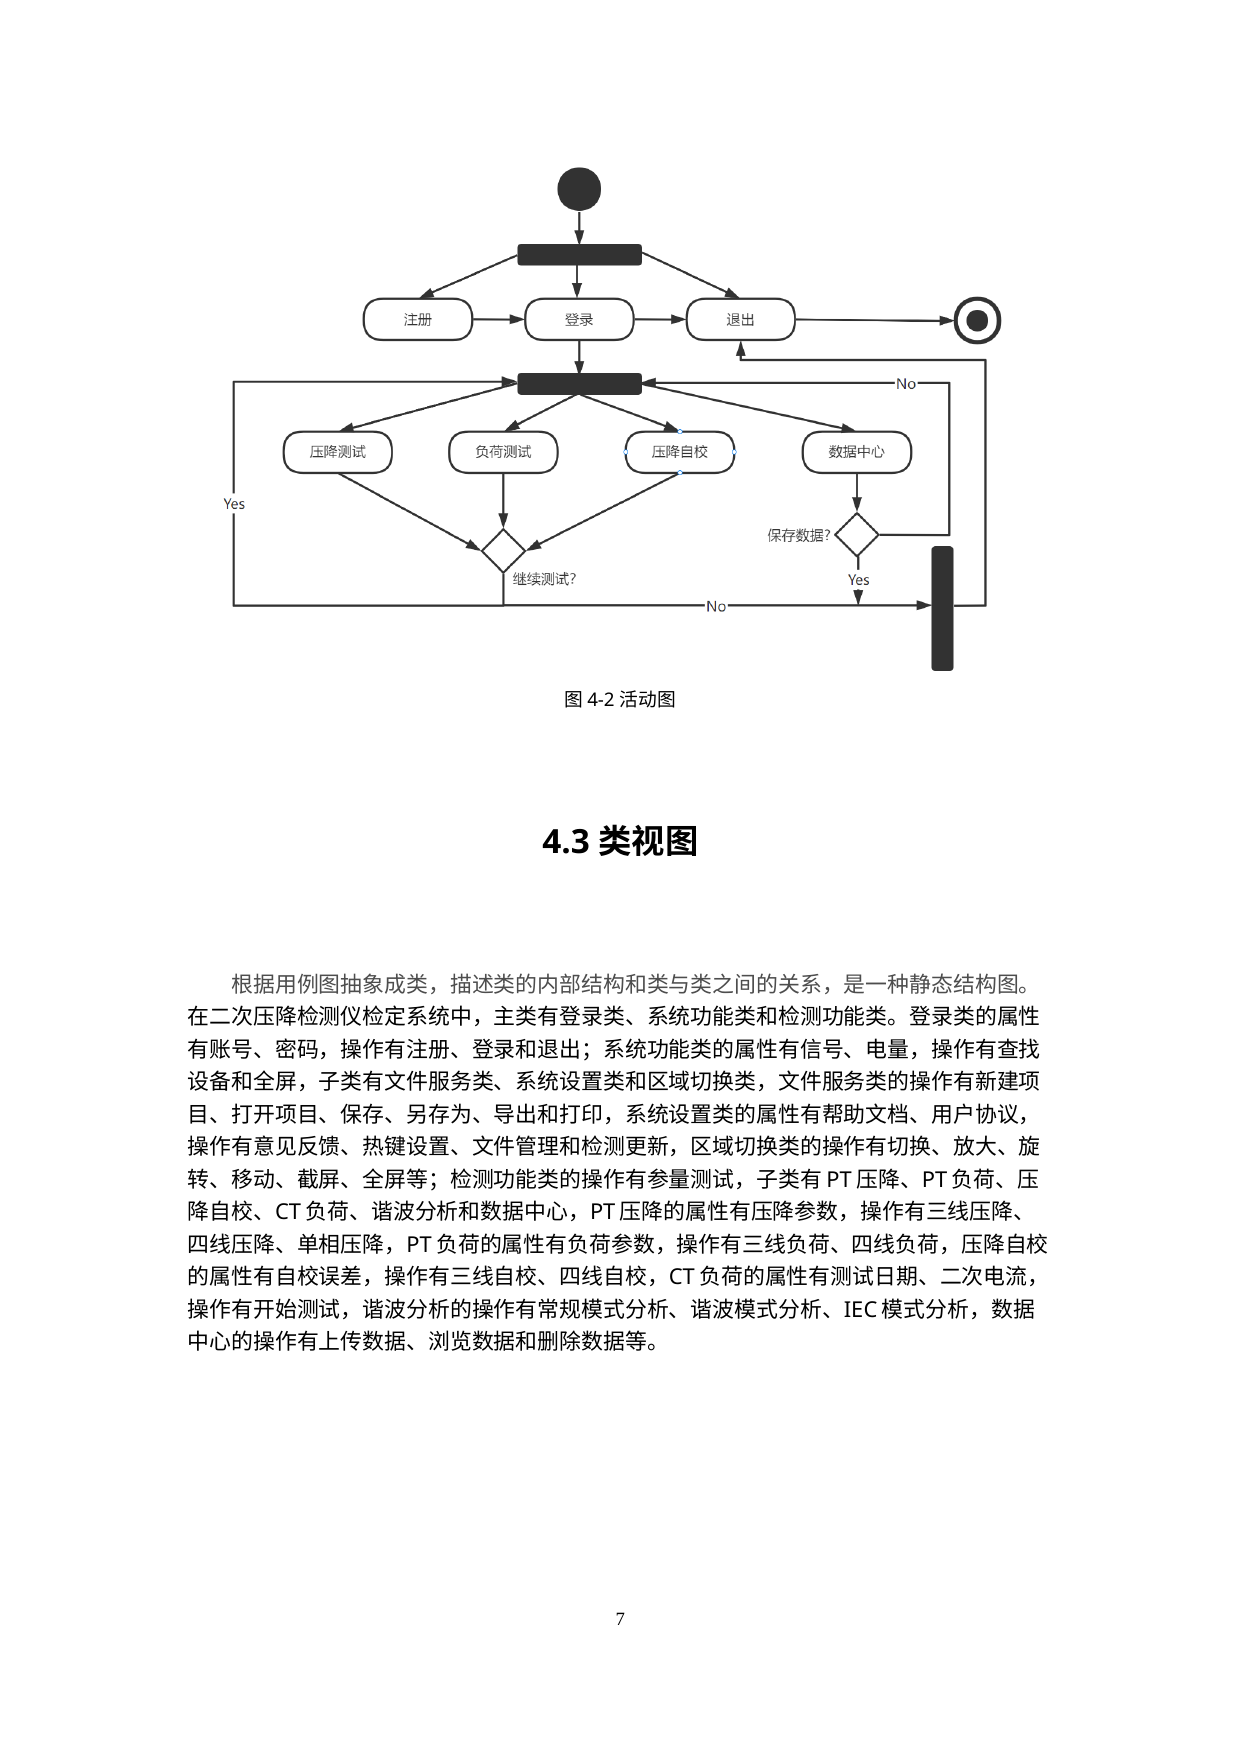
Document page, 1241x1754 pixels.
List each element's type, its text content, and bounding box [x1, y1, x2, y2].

text 根据用例图抽象成类，描述类的内部结构和类与类之间的关系，是一种静态结构图。在二次压降检测仪检定系统中，主类有登录类、系统功能类和检测功能类。登录类的属性有账号、密码，操作有注册、登录和退出；系统功能类的属性有信号、电量，操作有查找设备和全屏，子类有文件服务类、系统设置类和区域切换类，文件服务类的操作有新建项目、打开项目、保存、另存为、导出和打印，系统设置类的属性有帮助文档、用户协议，操作有意见反馈、热键设置、文件管理和检测更新，区域切换类的操作有切换、放大、旋转、移动、截屏、全屏等；检测功能类的操作有参量测试，子类有PT压降、PT负荷、压降自校、CT负荷、谐波分析和数据中心，PT压降的属性有压降参数，操作有三线压降、四线压降、单相压降，PT负荷的属性有负荷参数，操作有三线负荷、四线负荷，压降自校的属性有自校误差，操作有三线自校、四线自校，CT负荷的属性有测试日期、二次电流，操作有开始测试，谐波分析的操作有常规模式分析、谐波模式分析、IEC模式分析，数据中心的操作有上传数据、浏览数据和删除数据等。 [187, 966, 1053, 1356]
text 图4-2 活动图 [187, 682, 1053, 714]
picture [187, 162, 1053, 681]
subtitle 4.3 类视图 [187, 807, 1053, 872]
